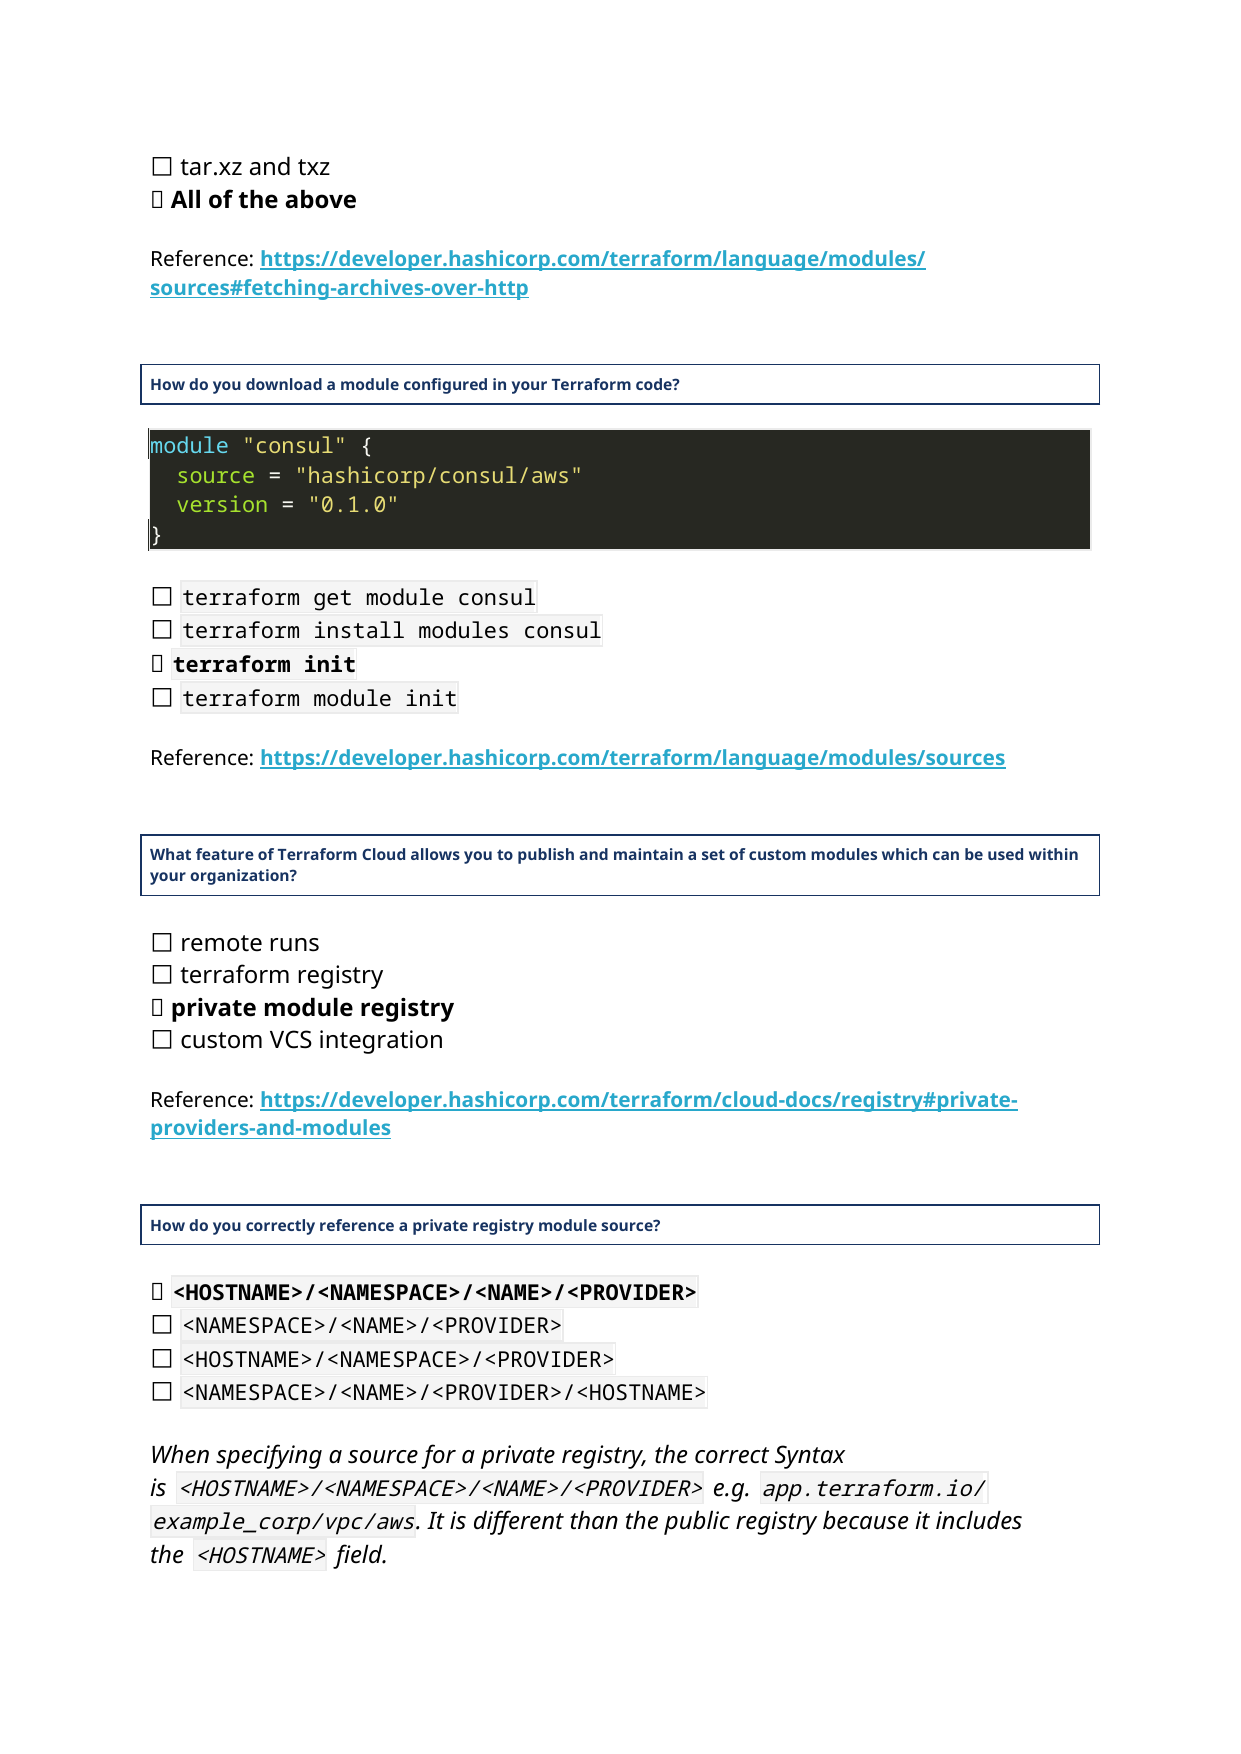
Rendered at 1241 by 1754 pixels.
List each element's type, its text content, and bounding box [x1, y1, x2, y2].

text ⬜ remote runs ⬜ terraform registry ✅ private module registry ⬜ custom VCS integration [150, 925, 1090, 1056]
text ⬜ terraform get module consul ⬜ terraform install modules consul ✅ terraform init ⬜ terraform module init [150, 580, 1090, 714]
text Reference: https://developer.hashicorp.com/terraform/language/modules/sources#fetching-archives-over-http [150, 244, 1090, 301]
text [150, 1438, 1090, 1571]
text How do you correctly reference a private registry module source? [142, 1206, 1099, 1244]
text version = "0.1.0" [150, 489, 1090, 518]
text Reference: https://developer.hashicorp.com/terraform/language/modules/sources [150, 743, 1090, 771]
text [150, 150, 1090, 215]
text source = "hashicorp/consul/aws" [150, 459, 1090, 489]
text What feature of Terraform Cloud allows you to publish and maintain a set of custom modules which can be used within your organization? [142, 836, 1099, 895]
text ✅ <HOSTNAME>/<NAMESPACE>/<NAME>/<PROVIDER> ⬜ <NAMESPACE>/<NAME>/<PROVIDER> ⬜ <HOSTNAME>/<NAMESPACE>/<PROVIDER> ⬜ <NAMESPACE>/<NAME>/<PROVIDER>/<HOSTNAME> [150, 1274, 1090, 1409]
text Reference: https://developer.hashicorp.com/terraform/cloud-docs/registry#private-providers-and-modules [150, 1085, 1090, 1142]
text } [150, 518, 1090, 549]
text module "consul" { [150, 430, 1090, 459]
text How do you download a module configured in your Terraform code? [142, 365, 1099, 403]
